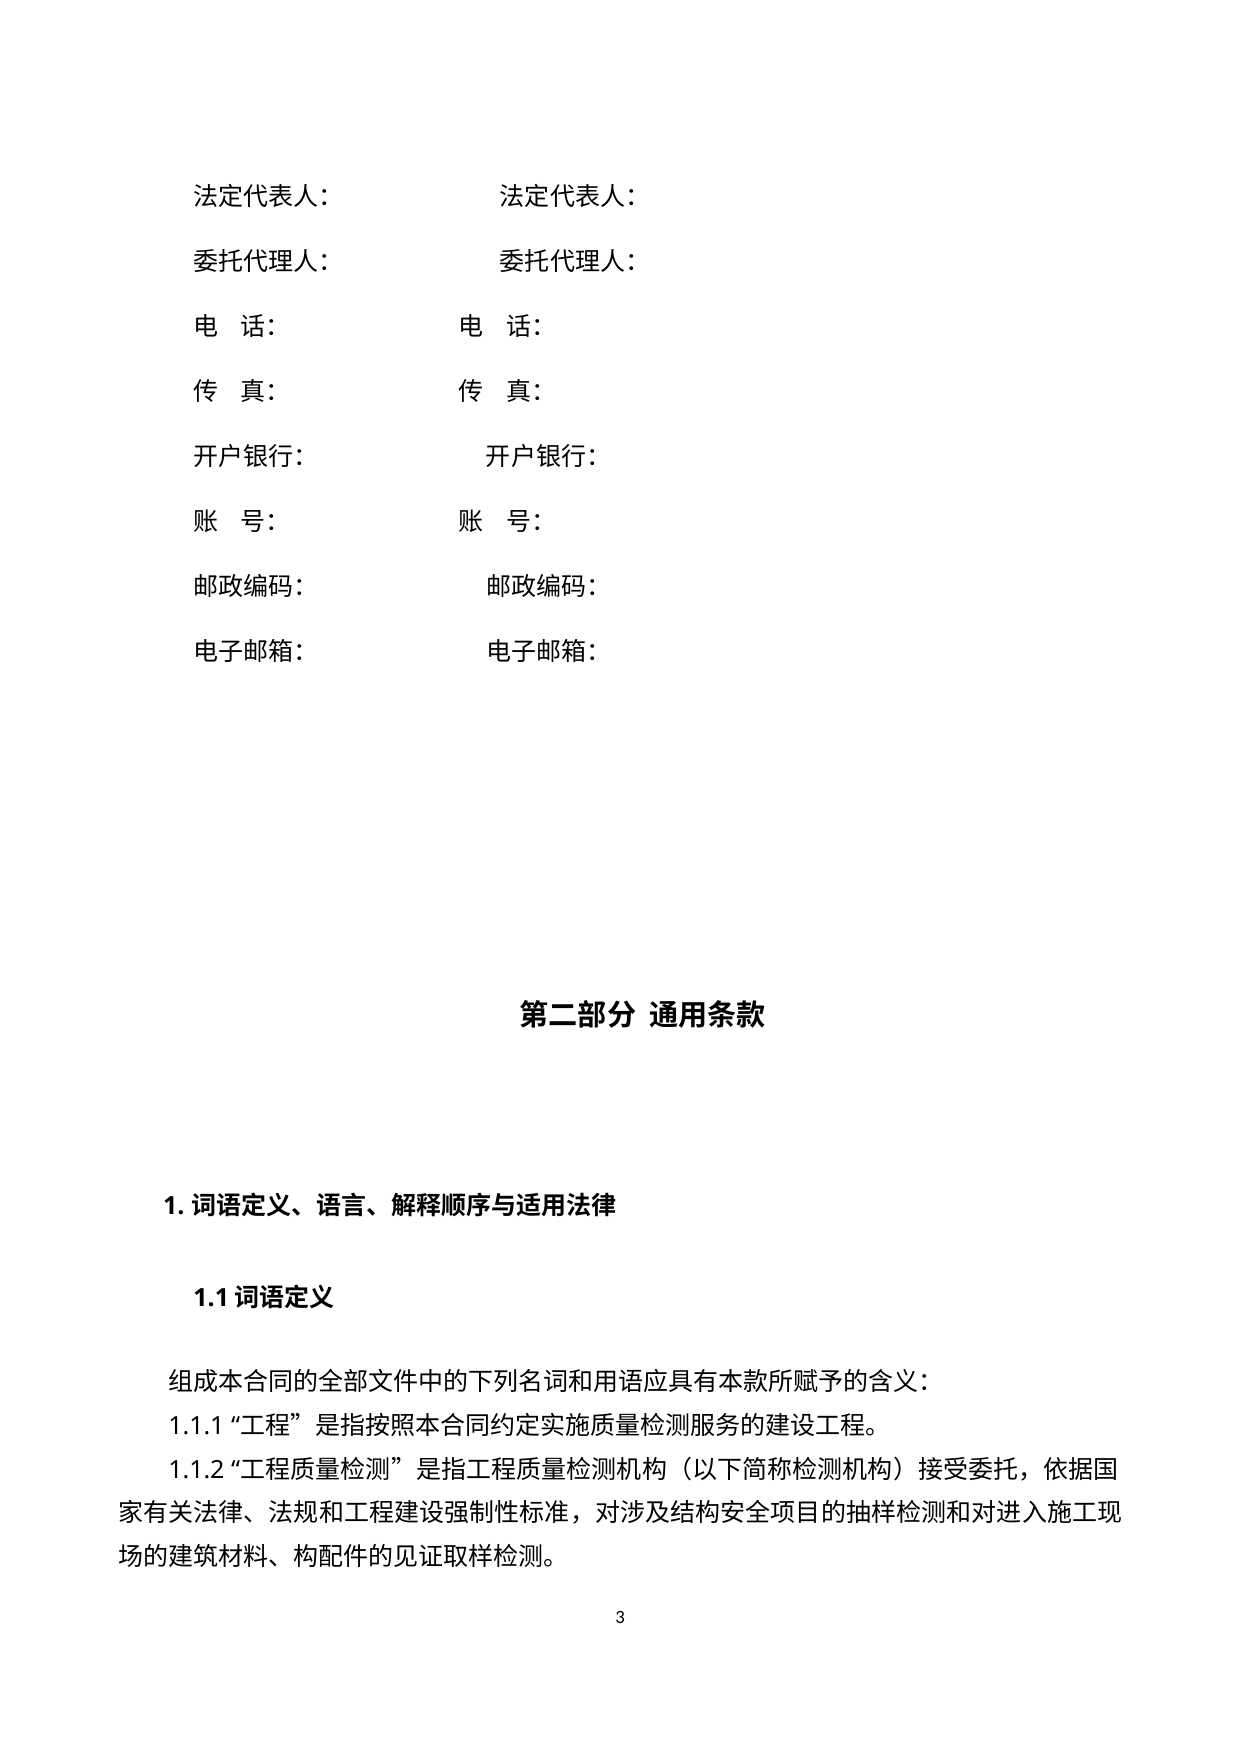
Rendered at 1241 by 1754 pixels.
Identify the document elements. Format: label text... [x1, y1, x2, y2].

subtitle 第二部分 通用条款 [163, 980, 1122, 1045]
subtitle 1.1词语定义 [193, 1263, 1122, 1328]
subtitle 1. 词语定义、语言、解释顺序与适用法律 [163, 1171, 1122, 1236]
text 1.1.1 “工程”是指按照本合同约定实施质量检测服务的建设工程。 [118, 1399, 1122, 1443]
text 法定代表人： 法定代表人： [118, 162, 1122, 227]
text 电 话： 电 话： [118, 292, 1122, 357]
text 组成本合同的全部文件中的下列名词和用语应具有本款所赋予的含义： [118, 1356, 1122, 1399]
text 开户银行： 开户银行： [118, 422, 1122, 487]
text 账 号： 账 号： [118, 487, 1122, 552]
text 委托代理人： 委托代理人： [118, 227, 1122, 292]
text 电子邮箱： 电子邮箱： [118, 617, 1122, 682]
text 1.1.2 “工程质量检测”是指工程质量检测机构（以下简称检测机构）接受委托，依据国家有关法律、法规和工程建设强制性标准，对涉及结构安全项目的抽样检测和对进入施工现场的建筑材料、构配件的见证取样检测。 [118, 1443, 1122, 1574]
text 传 真： 传 真： [118, 357, 1122, 422]
text 邮政编码： 邮政编码： [118, 552, 1122, 617]
